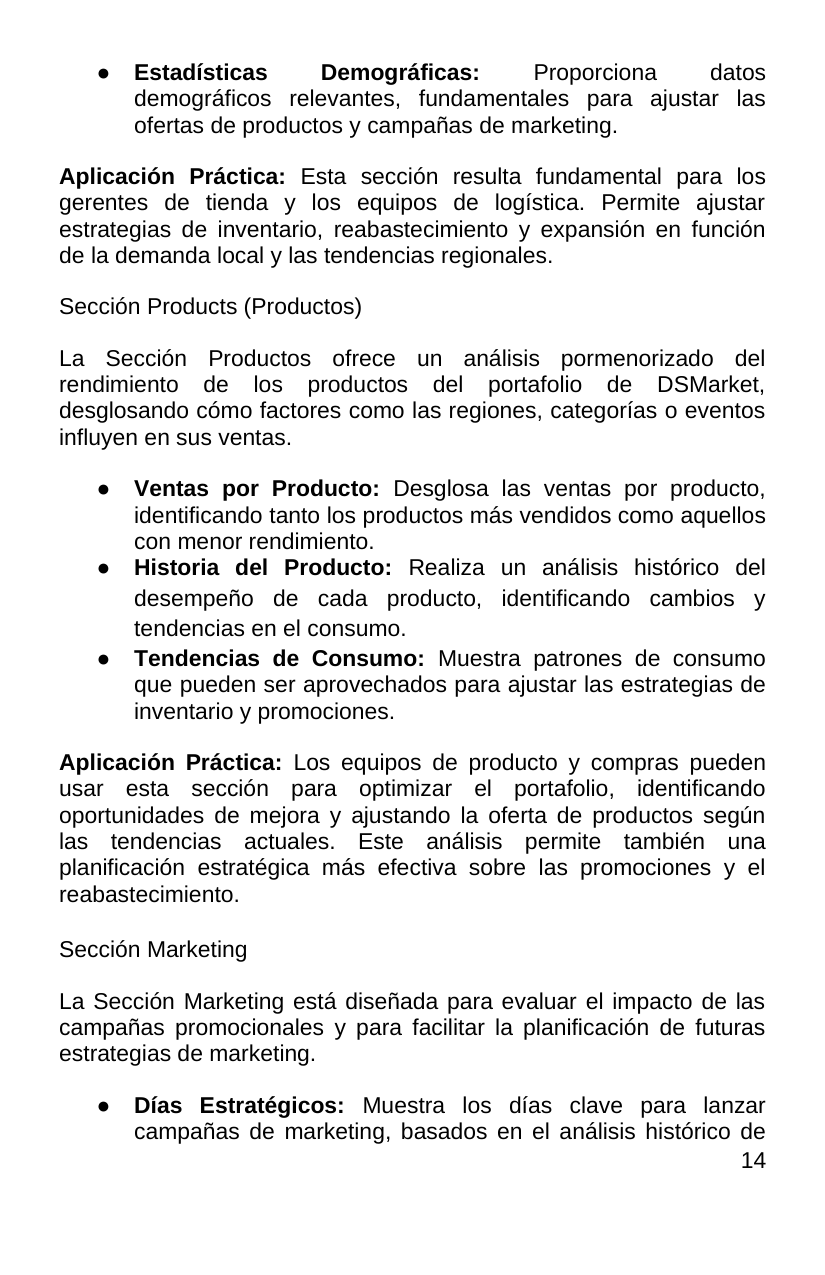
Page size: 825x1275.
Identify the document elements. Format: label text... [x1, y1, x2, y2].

text Aplicación Práctica: Esta sección resulta fundamental para los gerentes de tienda y los equipos de logística. Permite ajustar estrategias de inventario, reabastecimiento y expansión en función de la demanda local y las tendencias regionales. [59, 163, 766, 268]
list Tendencias de Consumo: Muestra patrones de consumo que pueden ser aprovechados para ajustar las estrategias de inventario y promociones. [96, 645, 766, 724]
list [96, 1092, 766, 1144]
text Aplicación Práctica: Los equipos de producto y compras pueden usar esta sección para optimizar el portafolio, identificando oportunidades de mejora y ajustando la oferta de productos según las tendencias actuales. Este análisis permite también una planificación estratégica más efectiva sobre las promociones y el reabastecimiento. [59, 749, 766, 907]
list Historia del Producto: Realiza un análisis histórico del desempeño de cada producto, identificando cambios y tendencias en el consumo. [96, 554, 766, 641]
list Ventas por Producto: Desglosa las ventas por producto, identificando tanto los productos más vendidos como aquellos con menor rendimiento. [96, 475, 766, 554]
text La Sección Marketing está diseñada para evaluar el impacto de las campañas promocionales y para facilitar la planificación de futuras estrategias de marketing. [59, 988, 766, 1067]
text La Sección Productos ofrece un análisis pormenorizado del rendimiento de los productos del portafolio de DSMarket, desglosando cómo factores como las regiones, categorías o eventos influyen en sus ventas. [59, 345, 766, 450]
subtitle Sección Marketing [59, 936, 766, 963]
text Sección Products (Productos) [59, 293, 766, 320]
list Estadísticas Demográficas: Proporciona datos demográficos relevantes, fundamentales para ajustar las ofertas de productos y campañas de marketing. [96, 59, 766, 138]
